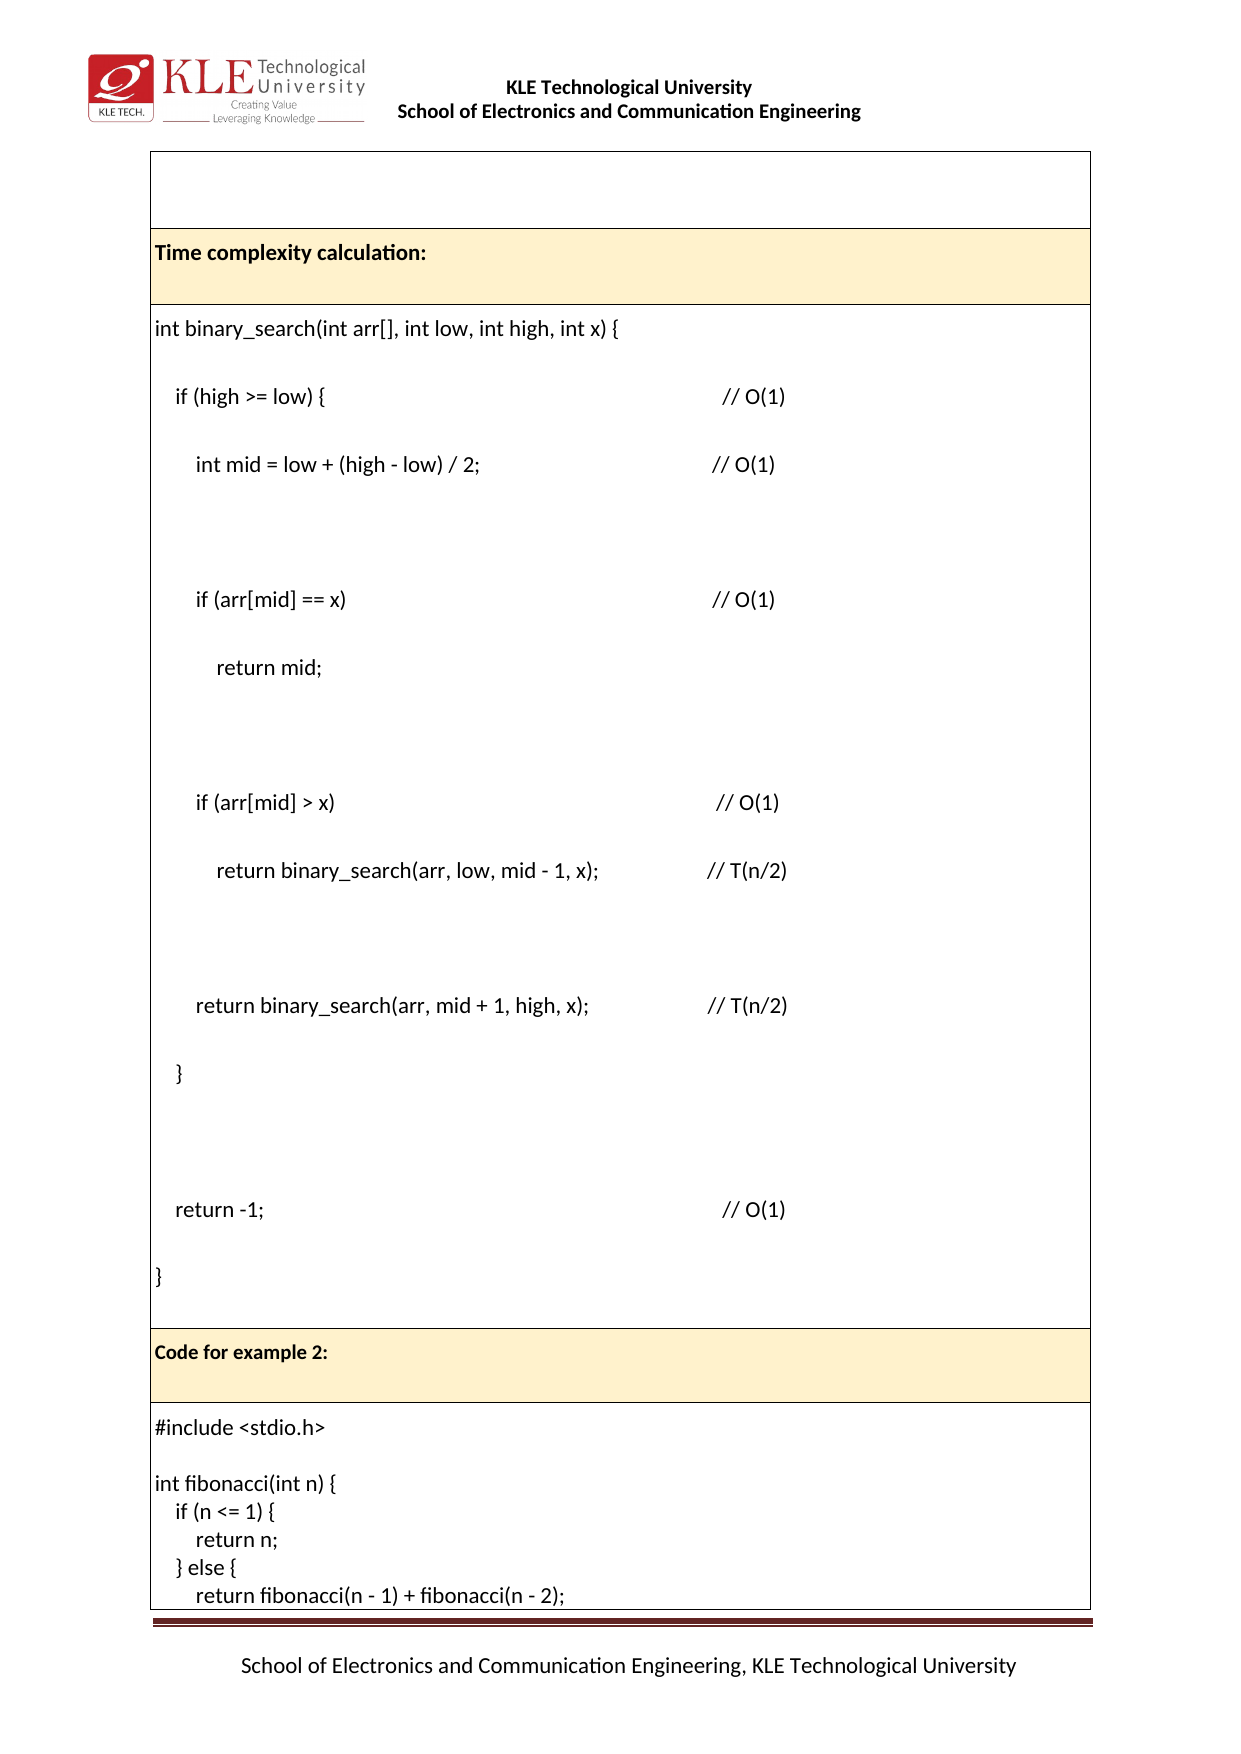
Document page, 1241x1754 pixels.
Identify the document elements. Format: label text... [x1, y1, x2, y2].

table_cell int binary_search(int arr[], int low, int high, int x) { if (high >= low) { // O(1) int mid = low + (high - low) / 2; // O(1) if (arr[mid] == x) // O(1) return mid; if (arr[mid] > x) // O(1) return binary_search(arr, low, mid - 1, x); // T(n/2) return binary_search(arr, mid + 1, high, x); // T(n/2) } return -1; // O(1) } [151, 305, 1090, 1328]
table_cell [151, 1403, 1090, 1609]
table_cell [151, 152, 1090, 227]
picture [88, 50, 368, 125]
table_cell Time complexity calculation: [151, 229, 1090, 304]
table_header Code for example 2: [151, 1329, 1090, 1402]
